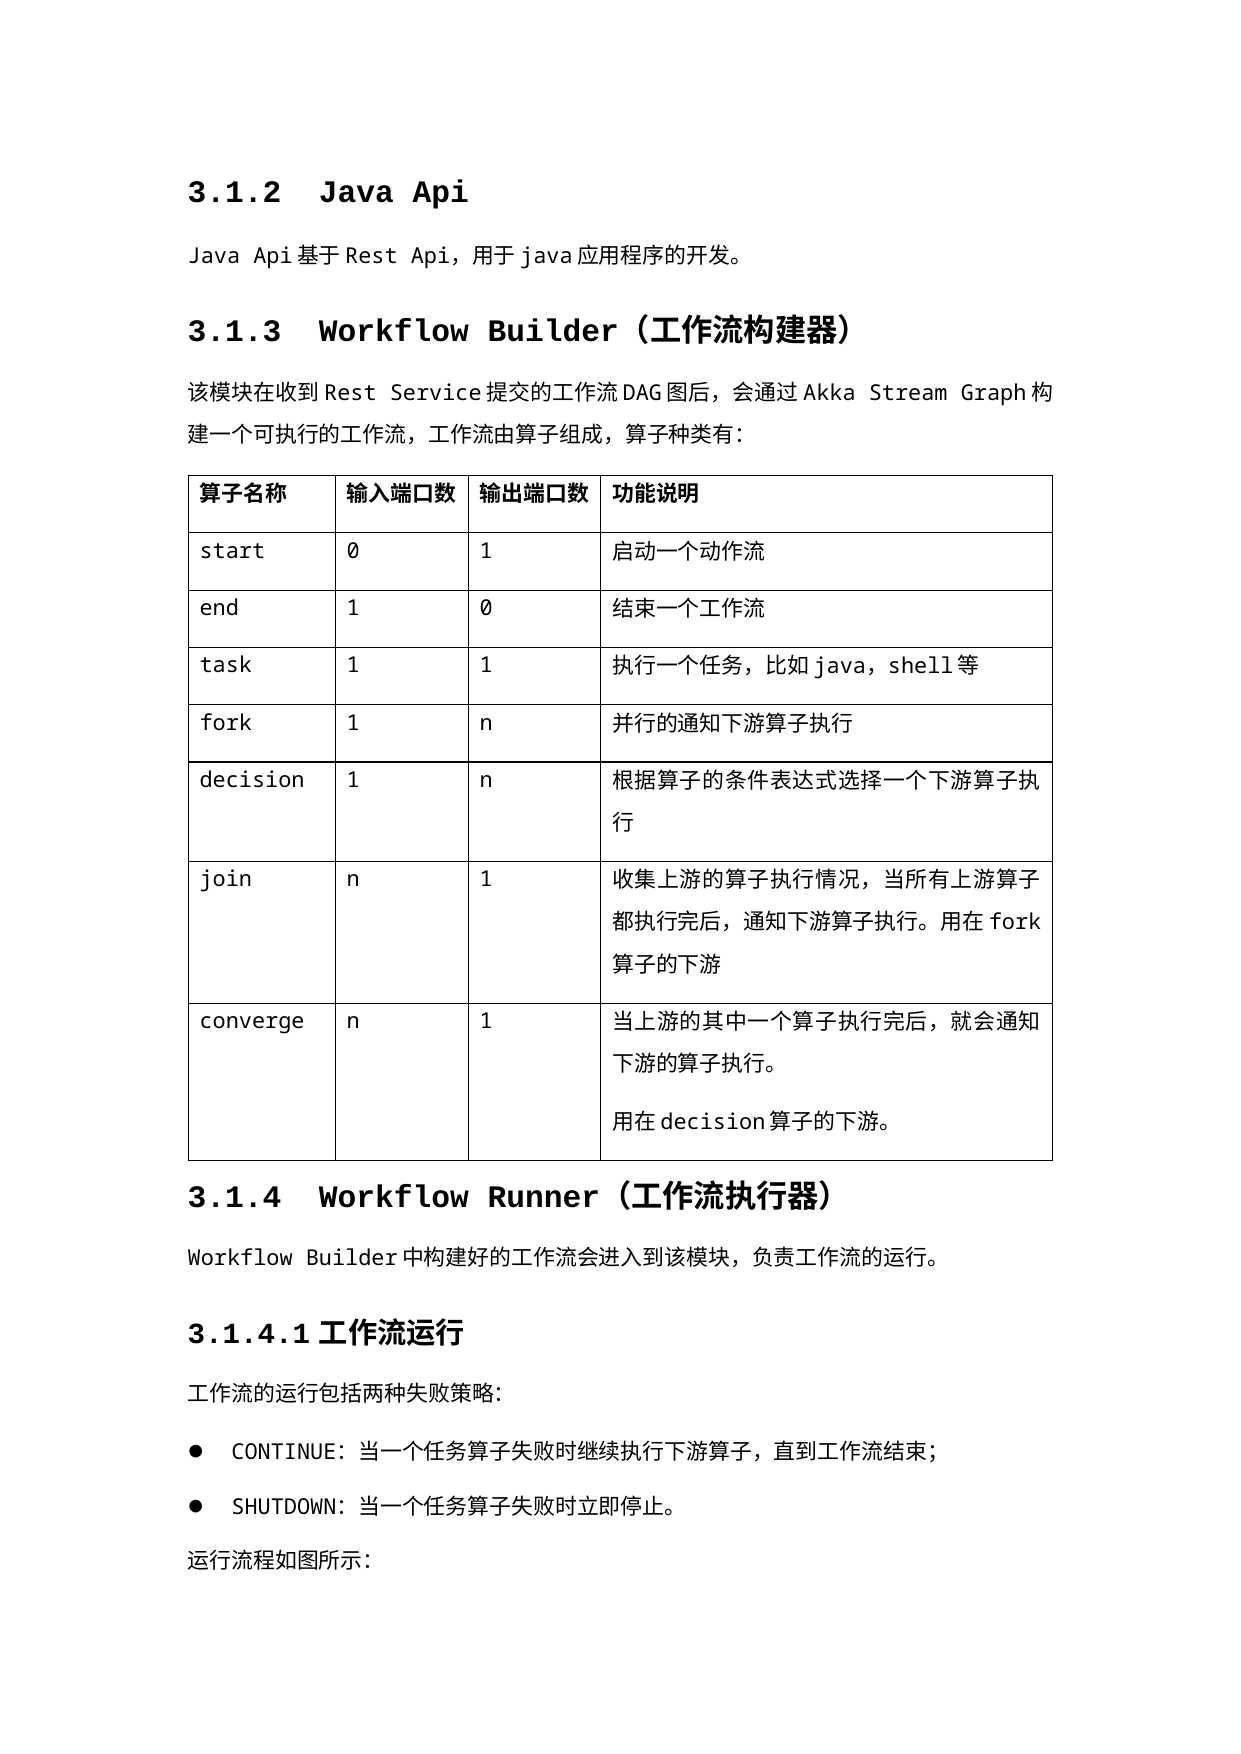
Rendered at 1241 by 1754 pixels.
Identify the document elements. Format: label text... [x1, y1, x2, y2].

table_header 算子名称 [189, 476, 335, 532]
table_header 输出端口数 [469, 476, 600, 532]
table_cell 1 [469, 533, 600, 589]
table_header 输入端口数 [336, 476, 468, 532]
table_cell 1 [336, 648, 468, 704]
table_cell converge [189, 1004, 335, 1160]
table_cell n [336, 1004, 468, 1160]
table_cell 当上游的其中一个算子执行完后，就会通知下游的算子执行。 用在decision算子的下游。 [601, 1004, 1052, 1160]
table_header 功能说明 [601, 476, 1052, 532]
table_cell fork [189, 705, 335, 761]
table_cell 根据算子的条件表达式选择一个下游算子执行 [601, 763, 1052, 861]
subtitle Workflow Runner（工作流执行器） [187, 1161, 1053, 1226]
table_cell 结束一个工作流 [601, 591, 1052, 647]
table_cell 启动一个动作流 [601, 533, 1052, 589]
table_cell task [189, 648, 335, 704]
text 工作流的运行包括两种失败策略： [187, 1376, 1053, 1408]
table_cell 1 [336, 763, 468, 861]
table_cell start [189, 533, 335, 589]
subtitle 工作流运行 [187, 1298, 1053, 1363]
list SHUTDOWN：当一个任务算子失败时立即停止。 [187, 1488, 1053, 1521]
table_cell 1 [336, 705, 468, 761]
text Java Api基于Rest Api，用于java应用程序的开发。 [187, 238, 1053, 270]
subtitle Java Api [187, 162, 1053, 227]
table_cell 0 [469, 591, 600, 647]
table_cell end [189, 591, 335, 647]
list CONTINUE：当一个任务算子失败时继续执行下游算子，直到工作流结束； [187, 1434, 1053, 1467]
table_cell 1 [469, 1004, 600, 1160]
table_cell n [336, 862, 468, 1002]
table_cell 1 [469, 862, 600, 1002]
table_cell decision [189, 763, 335, 861]
table_cell n [469, 705, 600, 761]
table_cell join [189, 862, 335, 1002]
table_cell 收集上游的算子执行情况，当所有上游算子都执行完后，通知下游算子执行。用在fork算子的下游 [601, 862, 1052, 1002]
text 该模块在收到Rest Service提交的工作流DAG图后，会通过Akka Stream Graph构建一个可执行的工作流，工作流由算子组成，算子种类有： [187, 374, 1053, 449]
table_cell 0 [336, 533, 468, 589]
table_cell 1 [469, 648, 600, 704]
text Workflow Builder中构建好的工作流会进入到该模块，负责工作流的运行。 [187, 1240, 1053, 1272]
table_cell 并行的通知下游算子执行 [601, 705, 1052, 761]
text 运行流程如图所示： [187, 1543, 1053, 1576]
table_cell n [469, 763, 600, 861]
subtitle Workflow Builder（工作流构建器） [187, 296, 1053, 361]
table_cell 1 [336, 591, 468, 647]
table_cell 执行一个任务，比如java，shell等 [601, 648, 1052, 704]
